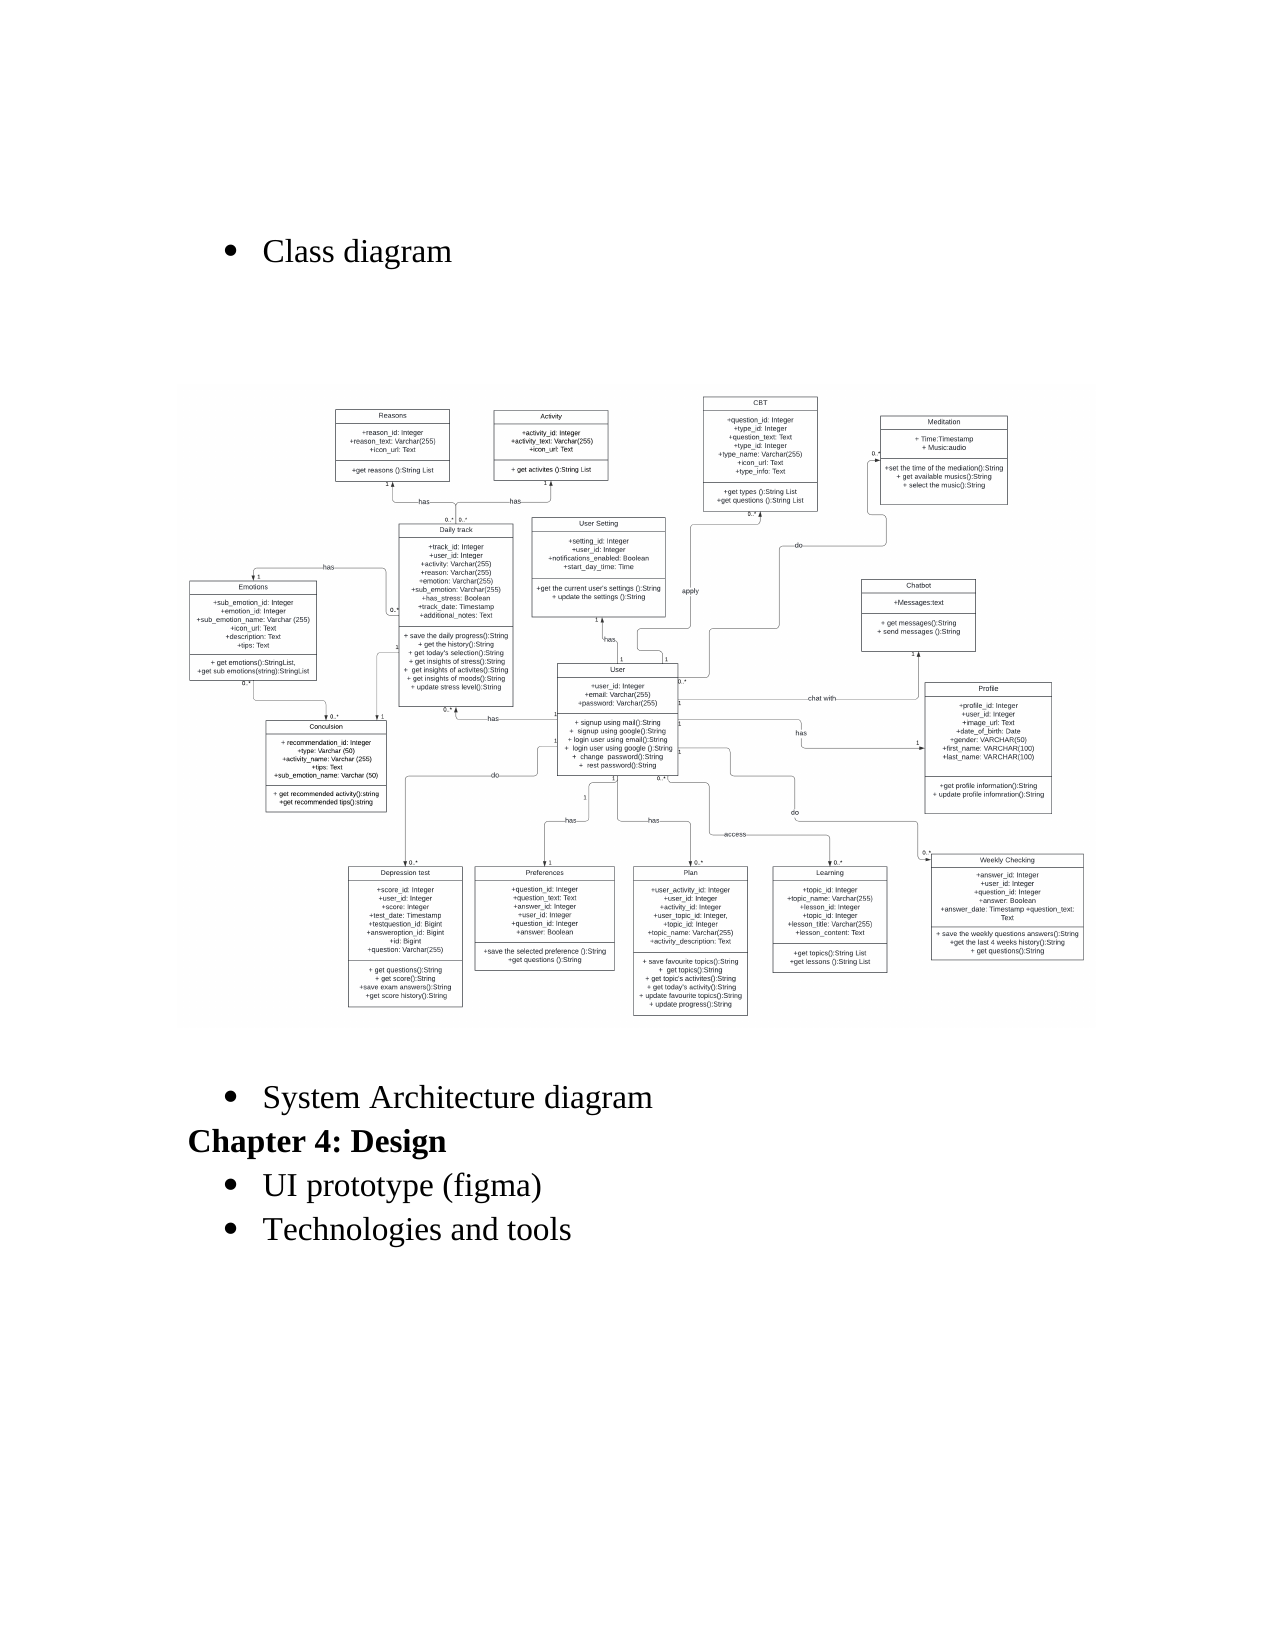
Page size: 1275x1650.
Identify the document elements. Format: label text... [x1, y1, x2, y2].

subtitle Chapter 4: Design [187, 1121, 1096, 1159]
list UI prototype (figma) [225, 1165, 1096, 1203]
list Class diagram [225, 231, 1096, 270]
list System Architecture diagram [225, 1077, 1096, 1115]
list Technologies and tools [225, 1209, 1096, 1247]
picture [177, 384, 1096, 1028]
